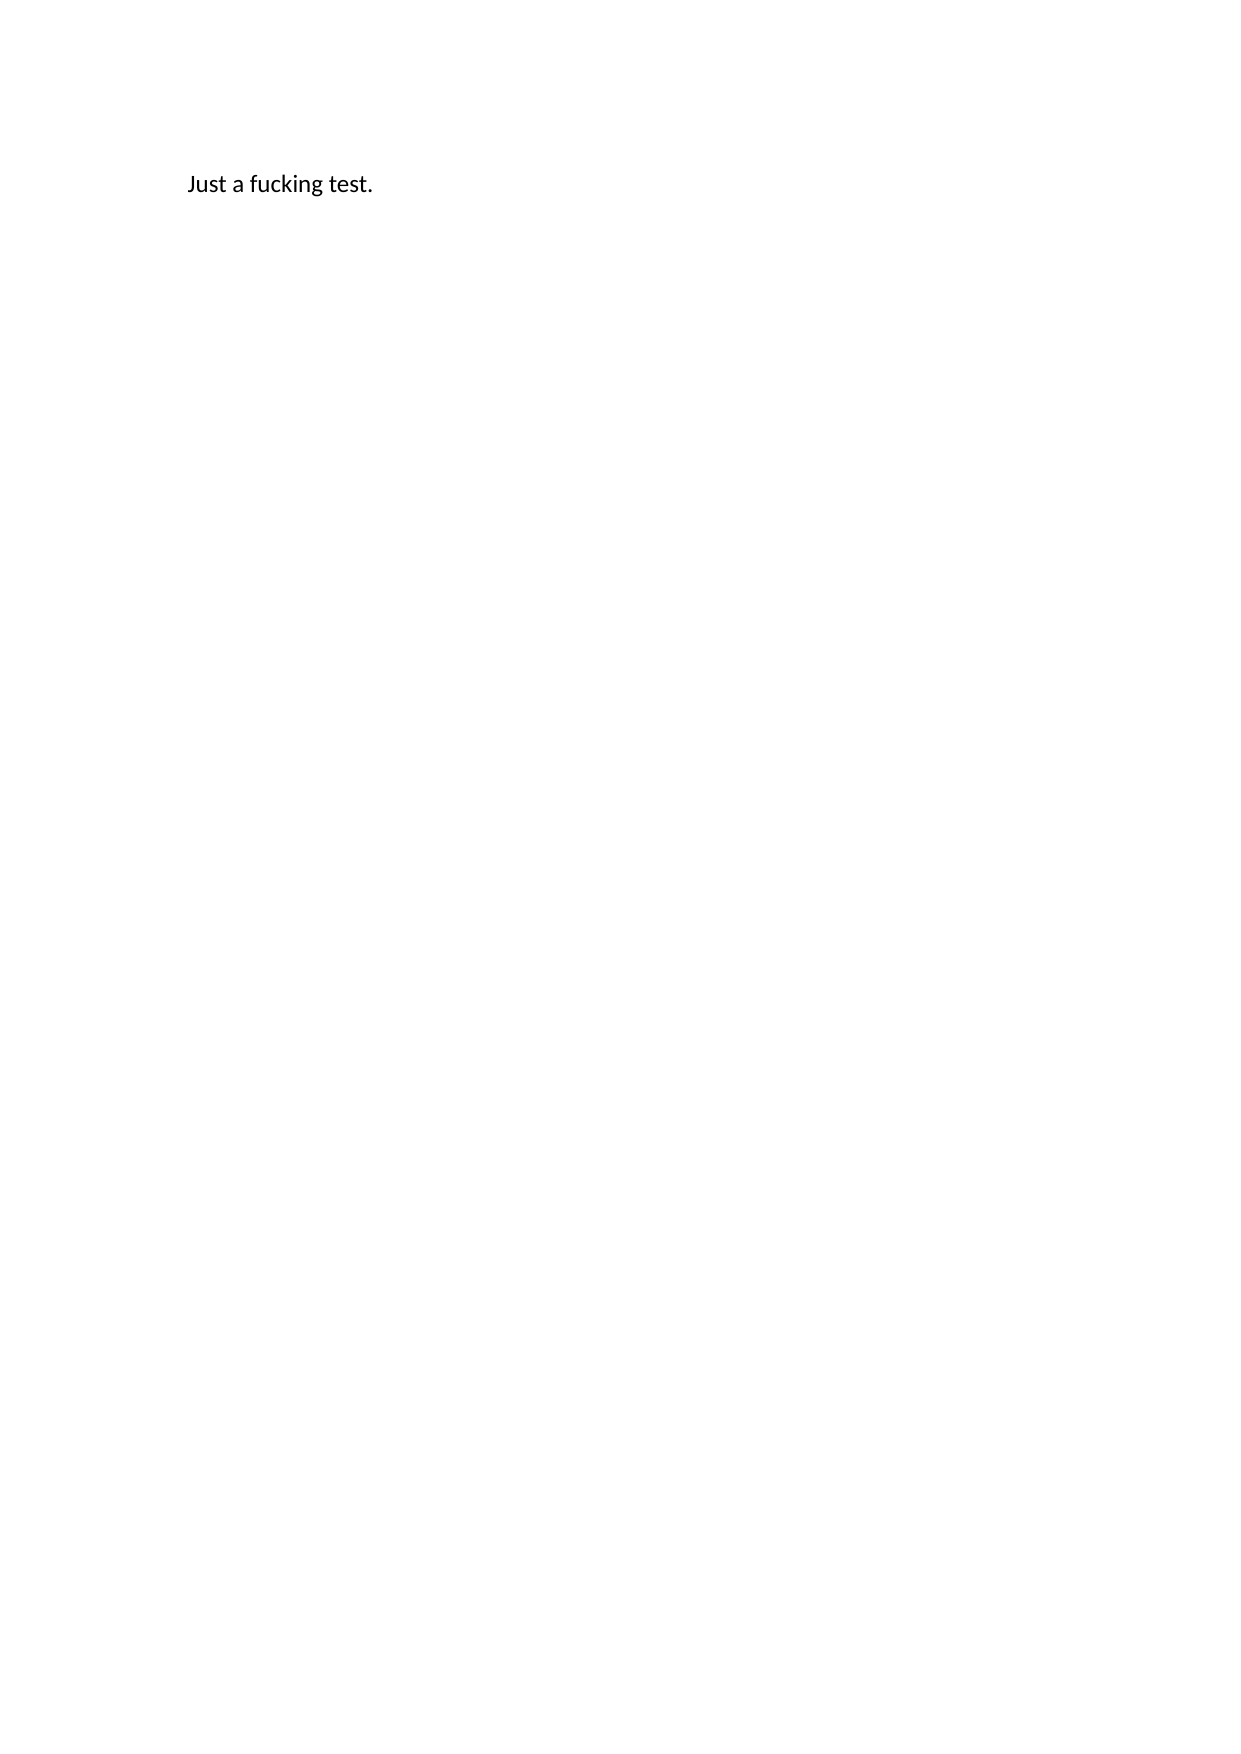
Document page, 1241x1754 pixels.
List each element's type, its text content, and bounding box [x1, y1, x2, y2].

text Just a fucking test. [187, 164, 1053, 202]
